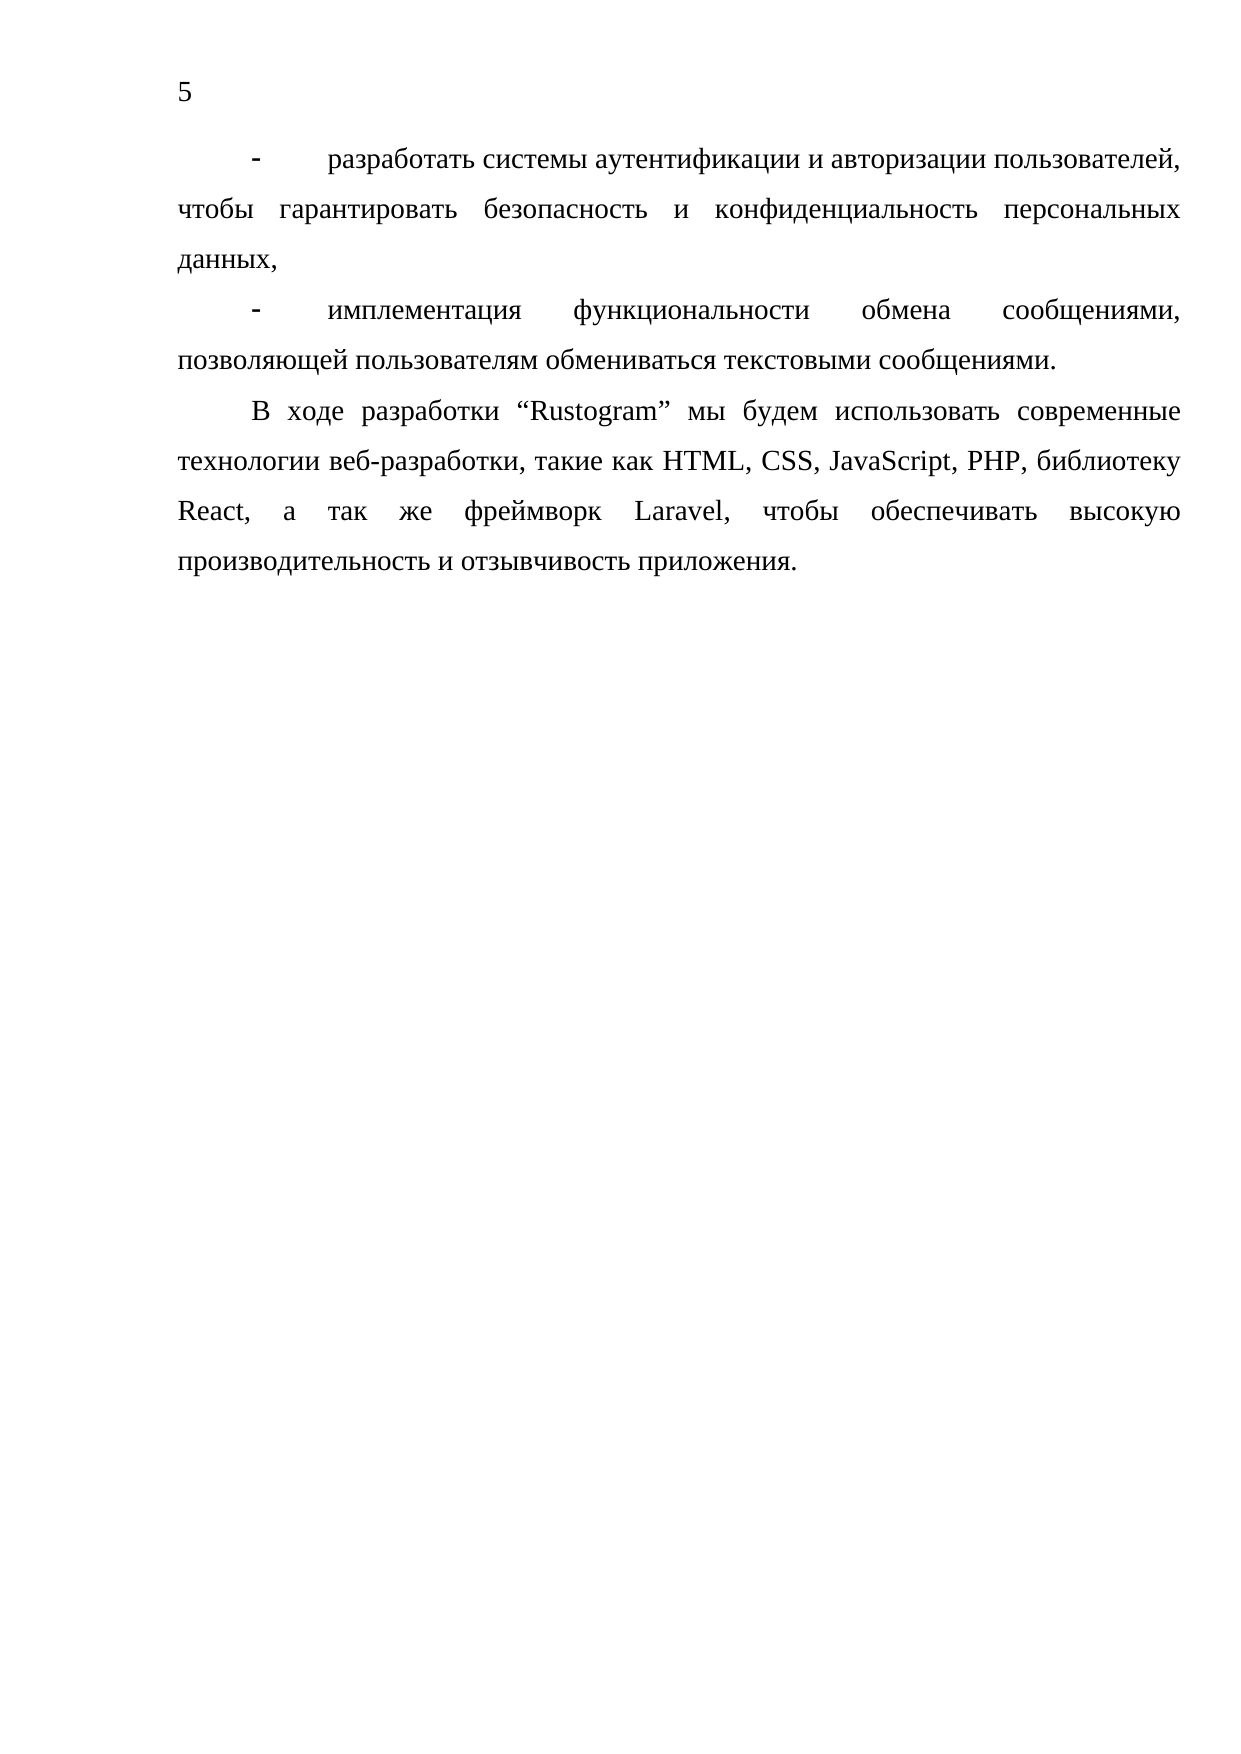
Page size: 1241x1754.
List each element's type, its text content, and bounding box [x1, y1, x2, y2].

list имплементация функциональности обмена сообщениями, позволяющей пользователям обмениваться текстовыми сообщениями. [177, 292, 1181, 376]
list В ходе разработки “Rustogram” мы будем использовать современные технологии веб-разработки, такие как HTML, CSS, JavaScript, PHP, библиотеку React, а так же фреймворк Laravel, чтобы обеспечивать высокую производительность и отзывчивость приложения. [177, 393, 1181, 577]
list разработать системы аутентификации и авторизации пользователей, чтобы гарантировать безопасность и конфиденциальность персональных данных, [177, 141, 1181, 275]
